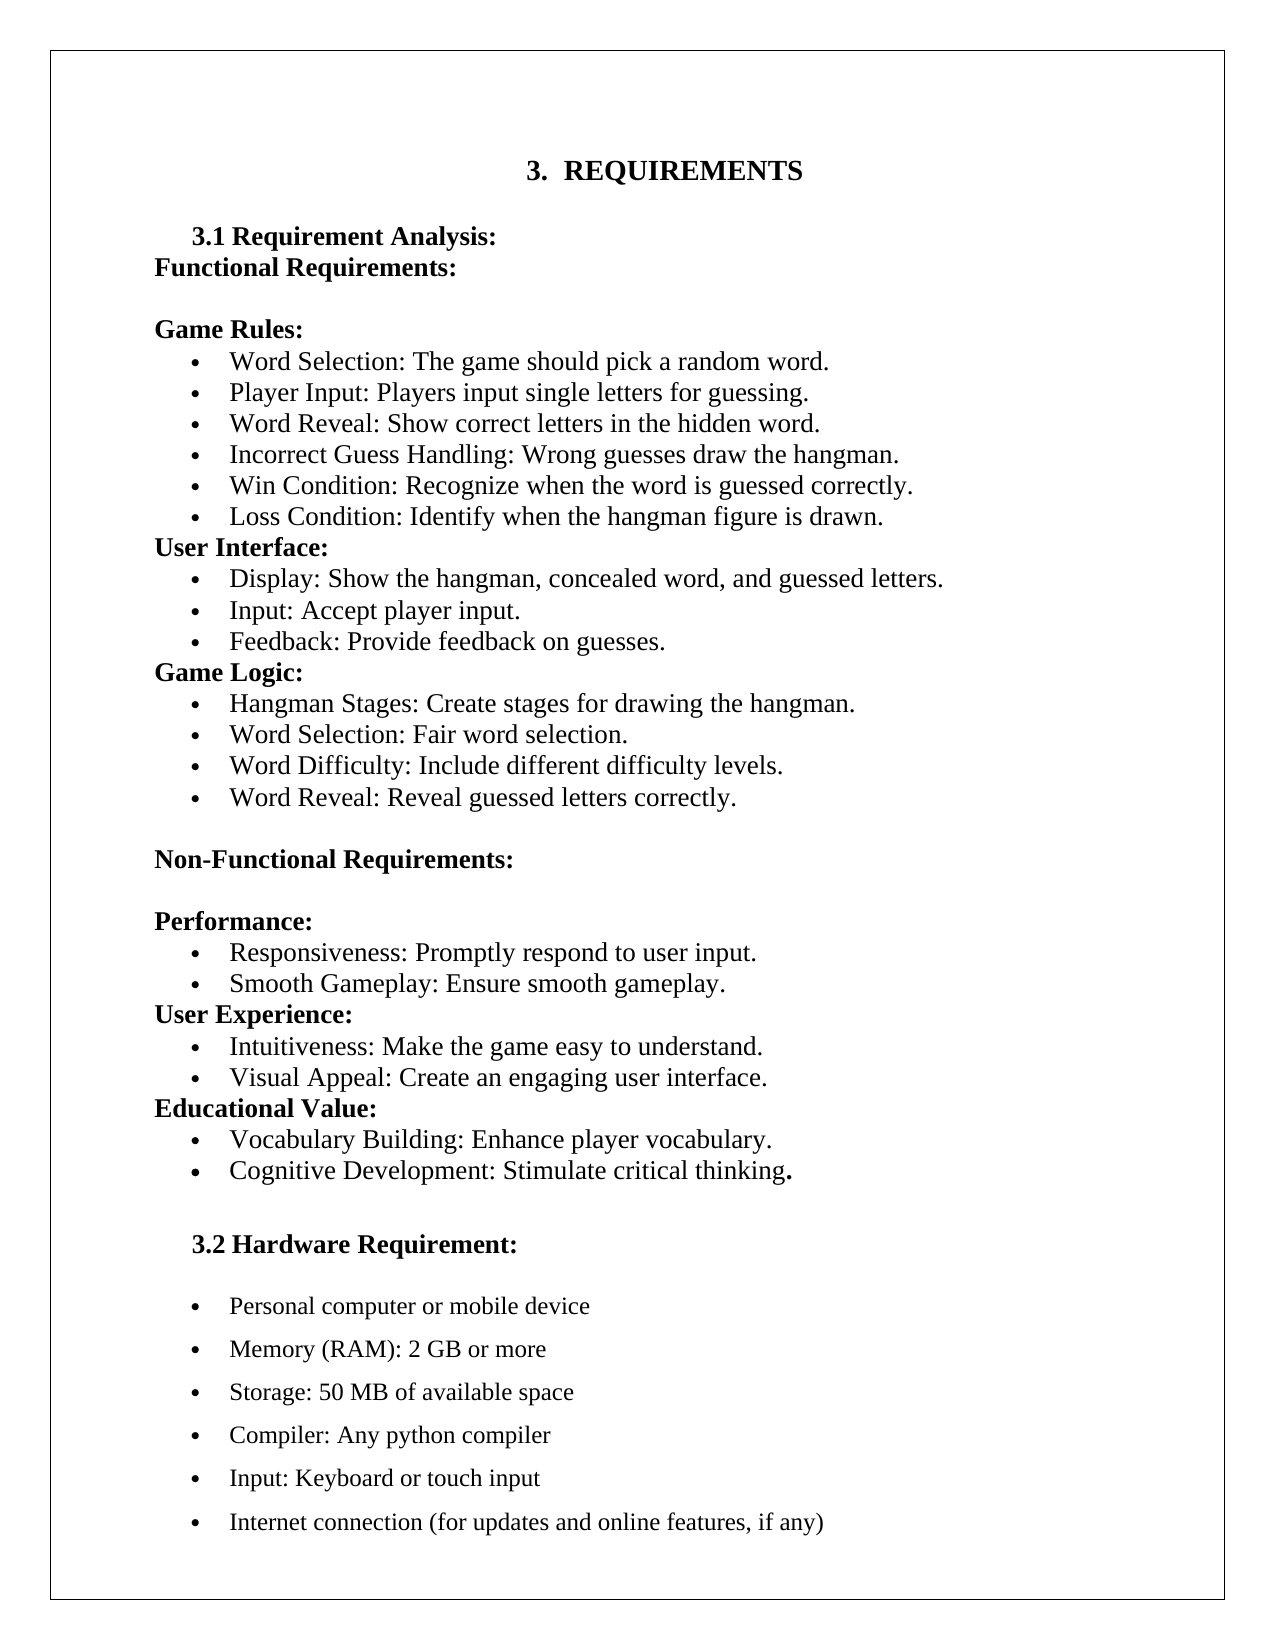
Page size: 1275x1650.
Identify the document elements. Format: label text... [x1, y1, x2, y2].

list Word Reveal: Reveal guessed letters correctly. [192, 781, 1138, 812]
list Hangman Stages: Create stages for drawing the hangman. [192, 687, 1138, 718]
list Compiler: Any python compiler [192, 1420, 1138, 1449]
list REQUIREMENTS [192, 153, 1138, 186]
list Internet connection (for updates and online features, if any) [192, 1507, 1138, 1535]
text Performance: [154, 905, 1138, 936]
text Non-Functional Requirements: [154, 843, 1138, 874]
list Display: Show the hangman, concealed word, and guessed letters. [192, 563, 1138, 594]
list Visual Appeal: Create an engaging user interface. [192, 1061, 1138, 1092]
text User Interface: [154, 531, 1138, 563]
list Smooth Gameplay: Ensure smooth gameplay. [192, 967, 1138, 999]
text Game Logic: [154, 656, 1138, 687]
list Win Condition: Recognize when the word is guessed correctly. [192, 469, 1138, 500]
list Word Selection: The game should pick a random word. [192, 344, 1138, 376]
text User Experience: [154, 999, 1138, 1030]
list Feedback: Provide feedback on guesses. [192, 625, 1138, 656]
list Hardware Requirement: [192, 1229, 1138, 1260]
list Personal computer or mobile device [192, 1291, 1138, 1320]
list Word Difficulty: Include different difficulty levels. [192, 749, 1138, 781]
text Educational Value: [154, 1092, 1138, 1123]
list Word Reveal: Show correct letters in the hidden word. [192, 407, 1138, 438]
list Memory (RAM): 2 GB or more [192, 1334, 1138, 1363]
list Storage: 50 MB of available space [192, 1377, 1138, 1406]
list Loss Condition: Identify when the hangman figure is drawn. [192, 500, 1138, 531]
text Functional Requirements: [154, 251, 1138, 282]
list Intuitiveness: Make the game easy to understand. [192, 1030, 1138, 1061]
list Vocabulary Building: Enhance player vocabulary. [192, 1123, 1138, 1154]
list Requirement Analysis: [192, 220, 1138, 251]
list Player Input: Players input single letters for guessing. [192, 376, 1138, 407]
list Input: Accept player input. [192, 594, 1138, 625]
list Input: Keyboard or touch input [192, 1463, 1138, 1492]
list Word Selection: Fair word selection. [192, 718, 1138, 749]
list Cognitive Development: Stimulate critical thinking. [192, 1154, 1138, 1186]
list Incorrect Guess Handling: Wrong guesses draw the hangman. [192, 438, 1138, 469]
list Responsiveness: Promptly respond to user input. [192, 936, 1138, 967]
text Game Rules: [154, 313, 1138, 344]
